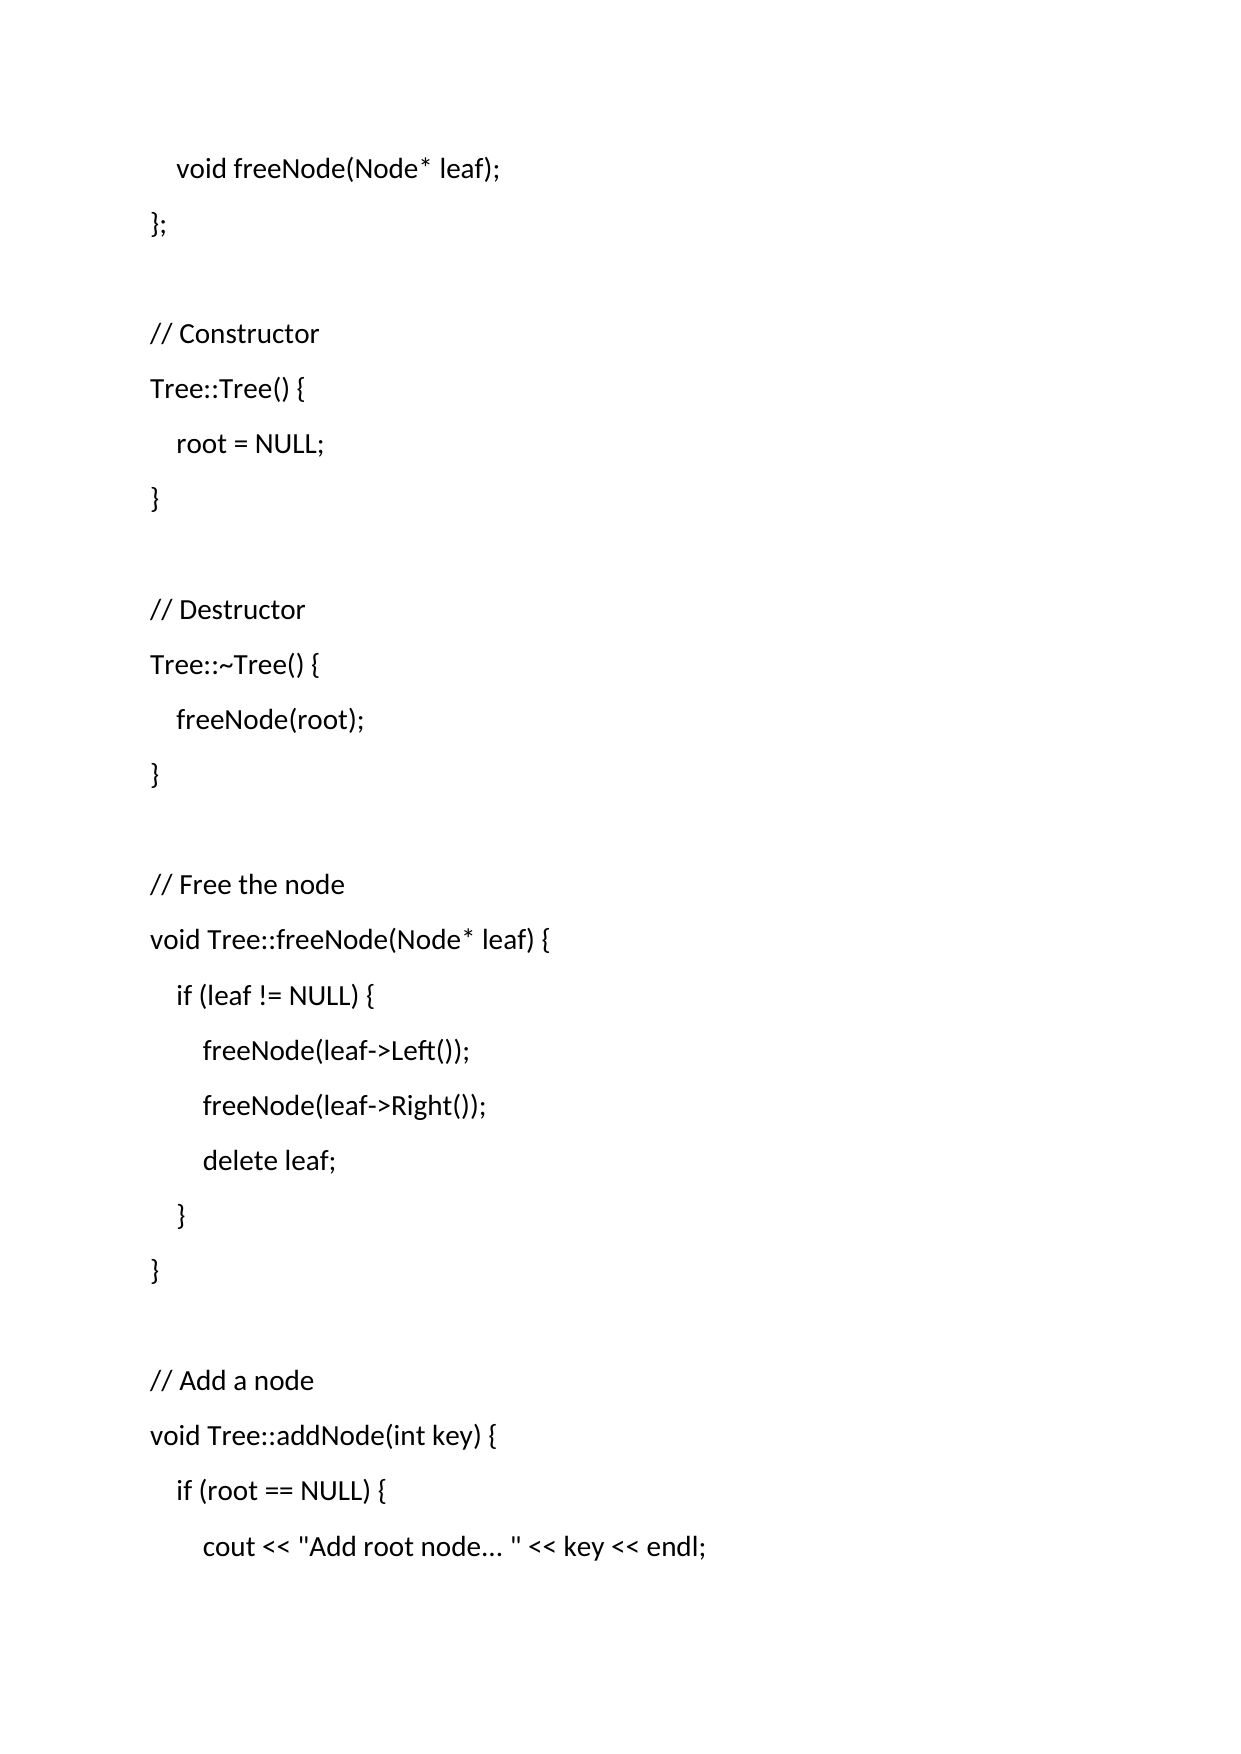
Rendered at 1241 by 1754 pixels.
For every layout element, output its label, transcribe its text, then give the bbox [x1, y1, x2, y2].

text delete leaf; [150, 1142, 1090, 1177]
text }; [150, 205, 1090, 241]
text if (root == NULL) { [150, 1472, 1090, 1508]
text } [150, 481, 1090, 516]
text if (leaf != NULL) { [150, 977, 1090, 1012]
text } [150, 1252, 1090, 1288]
text void Tree::freeNode(Node* leaf) { [150, 921, 1090, 957]
text root = NULL; [150, 426, 1090, 461]
text Tree::~Tree() { [150, 646, 1090, 682]
text } [150, 756, 1090, 792]
text freeNode(leaf->Right()); [150, 1087, 1090, 1122]
text cout << "Add root node... " << key << endl; [150, 1528, 1090, 1563]
text // Free the node [150, 866, 1090, 902]
text } [150, 1197, 1090, 1233]
text // Constructor [150, 315, 1090, 351]
text Tree::Tree() { [150, 370, 1090, 406]
text freeNode(root); [150, 701, 1090, 737]
text // Add a node [150, 1362, 1090, 1398]
text // Destructor [150, 591, 1090, 626]
text void Tree::addNode(int key) { [150, 1417, 1090, 1453]
text freeNode(leaf->Left()); [150, 1032, 1090, 1067]
text void freeNode(Node* leaf); [150, 150, 1090, 186]
